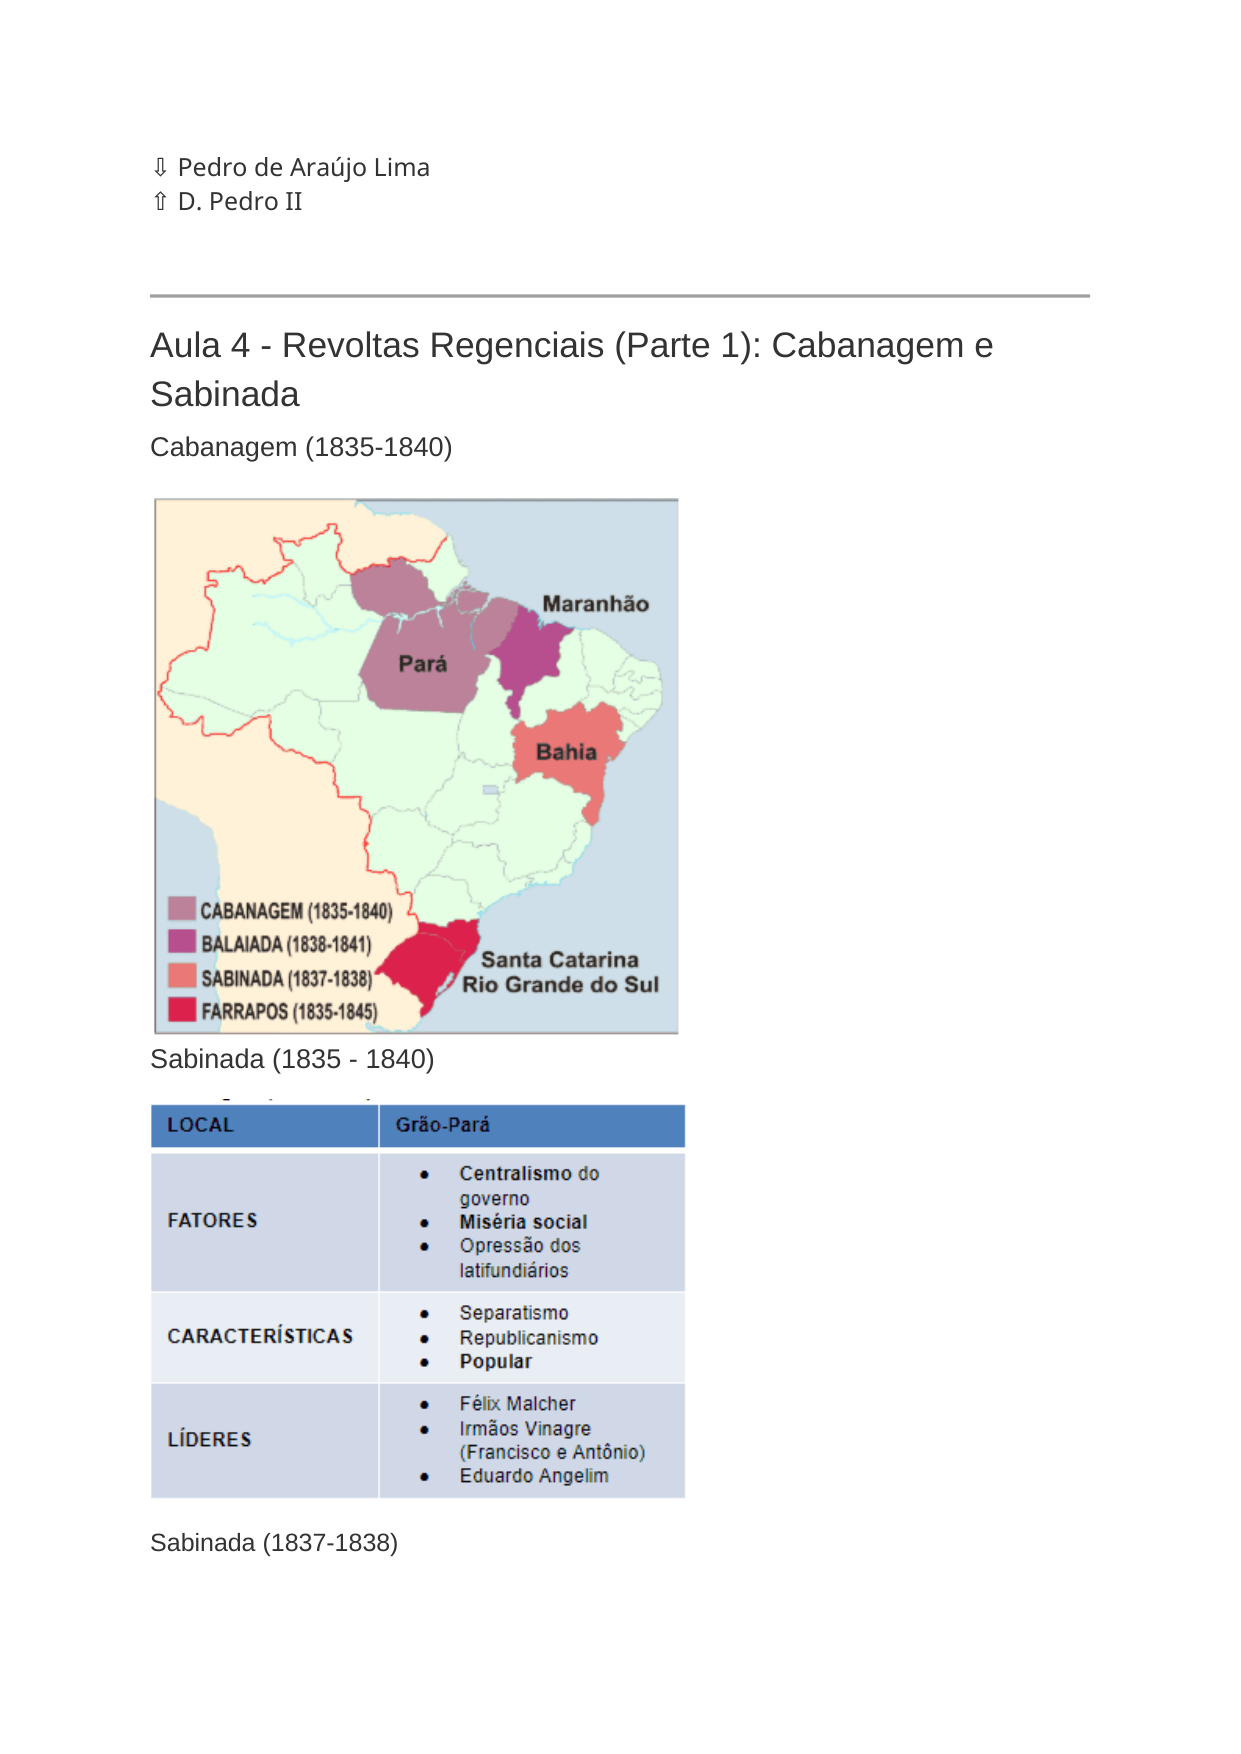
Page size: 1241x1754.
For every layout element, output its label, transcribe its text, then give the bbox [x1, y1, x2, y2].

picture [150, 487, 688, 1044]
text ⇩ Pedro de Araújo Lima ⇧ D. Pedro II [150, 150, 1090, 218]
picture [150, 1099, 689, 1503]
text Sabinada (1837-1838) [150, 1528, 1090, 1556]
subtitle Aula 4 - Revoltas Regenciais (Parte 1): Cabanagem e Sabinada [150, 325, 1090, 414]
text Cabanagem (1835-1840) [150, 431, 1090, 462]
